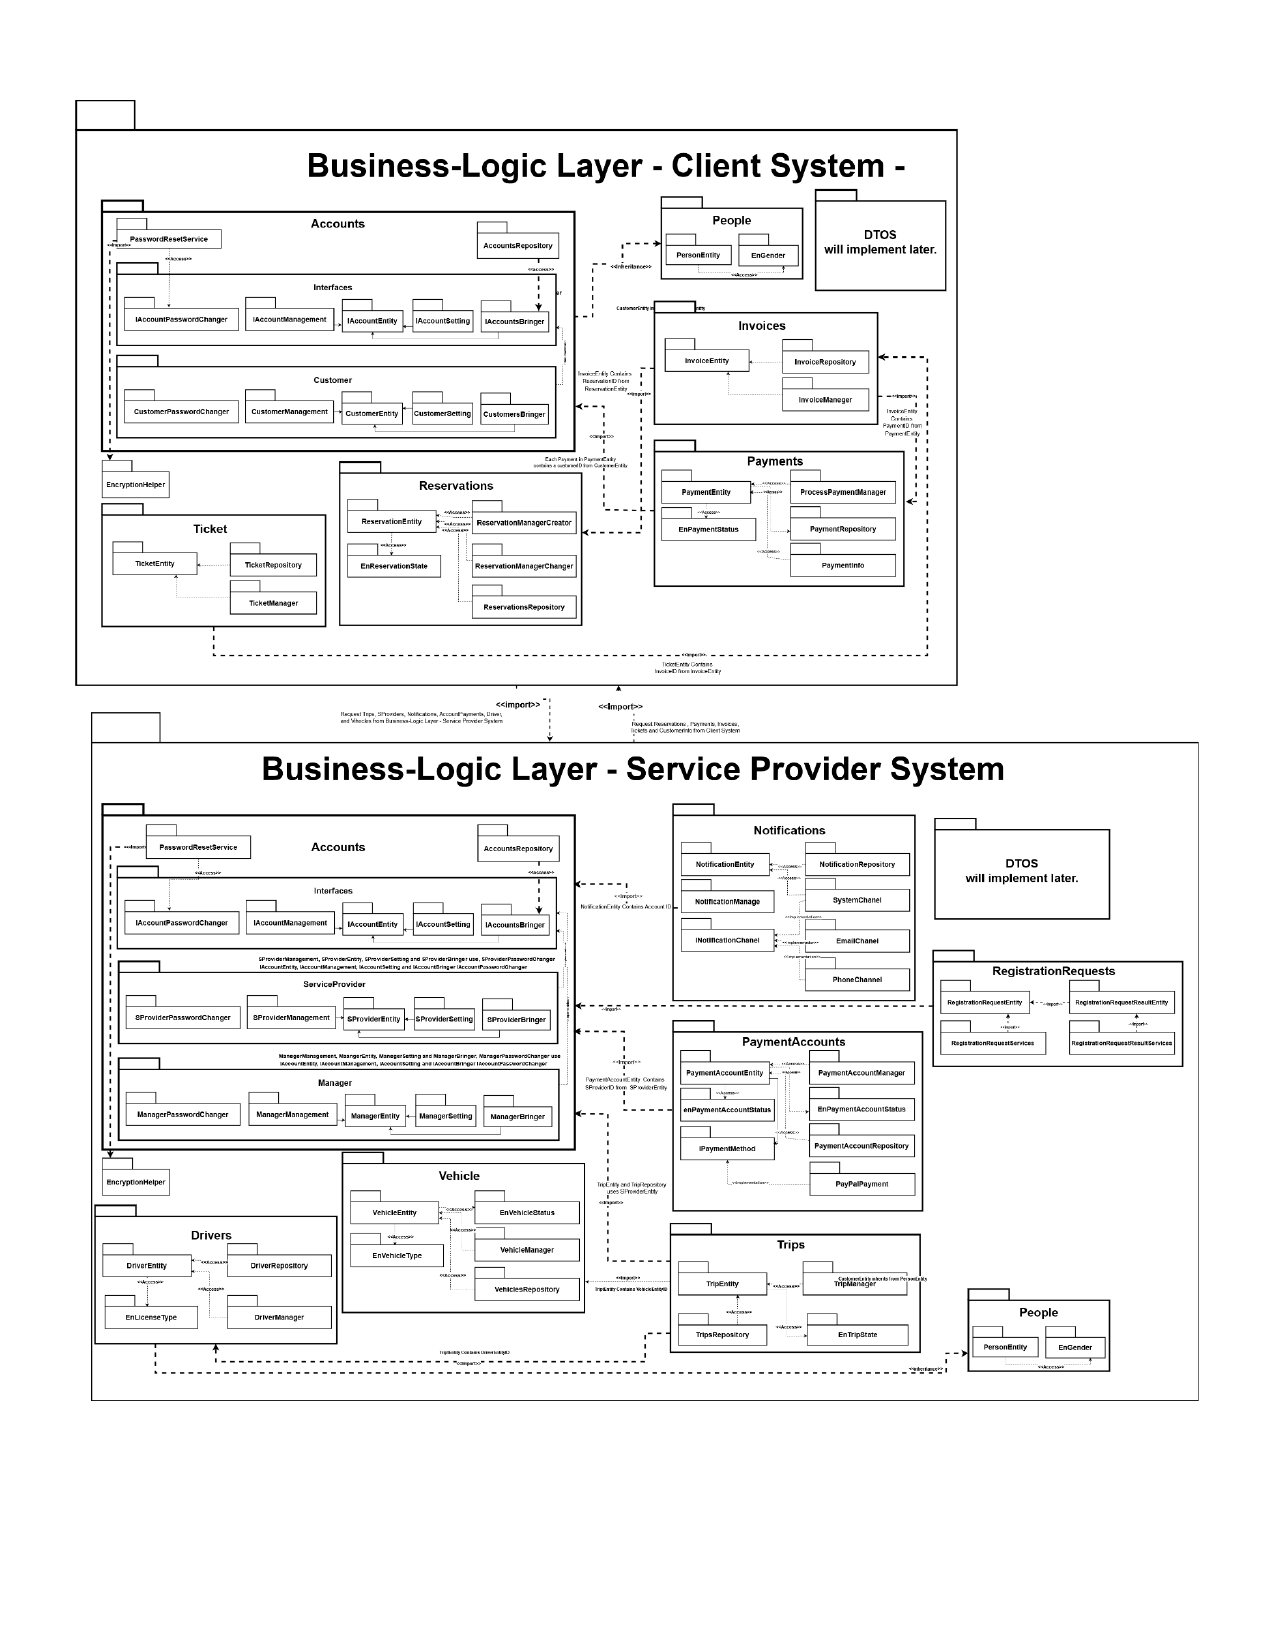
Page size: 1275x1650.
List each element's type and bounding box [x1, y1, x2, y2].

picture [75, 100, 1199, 1401]
